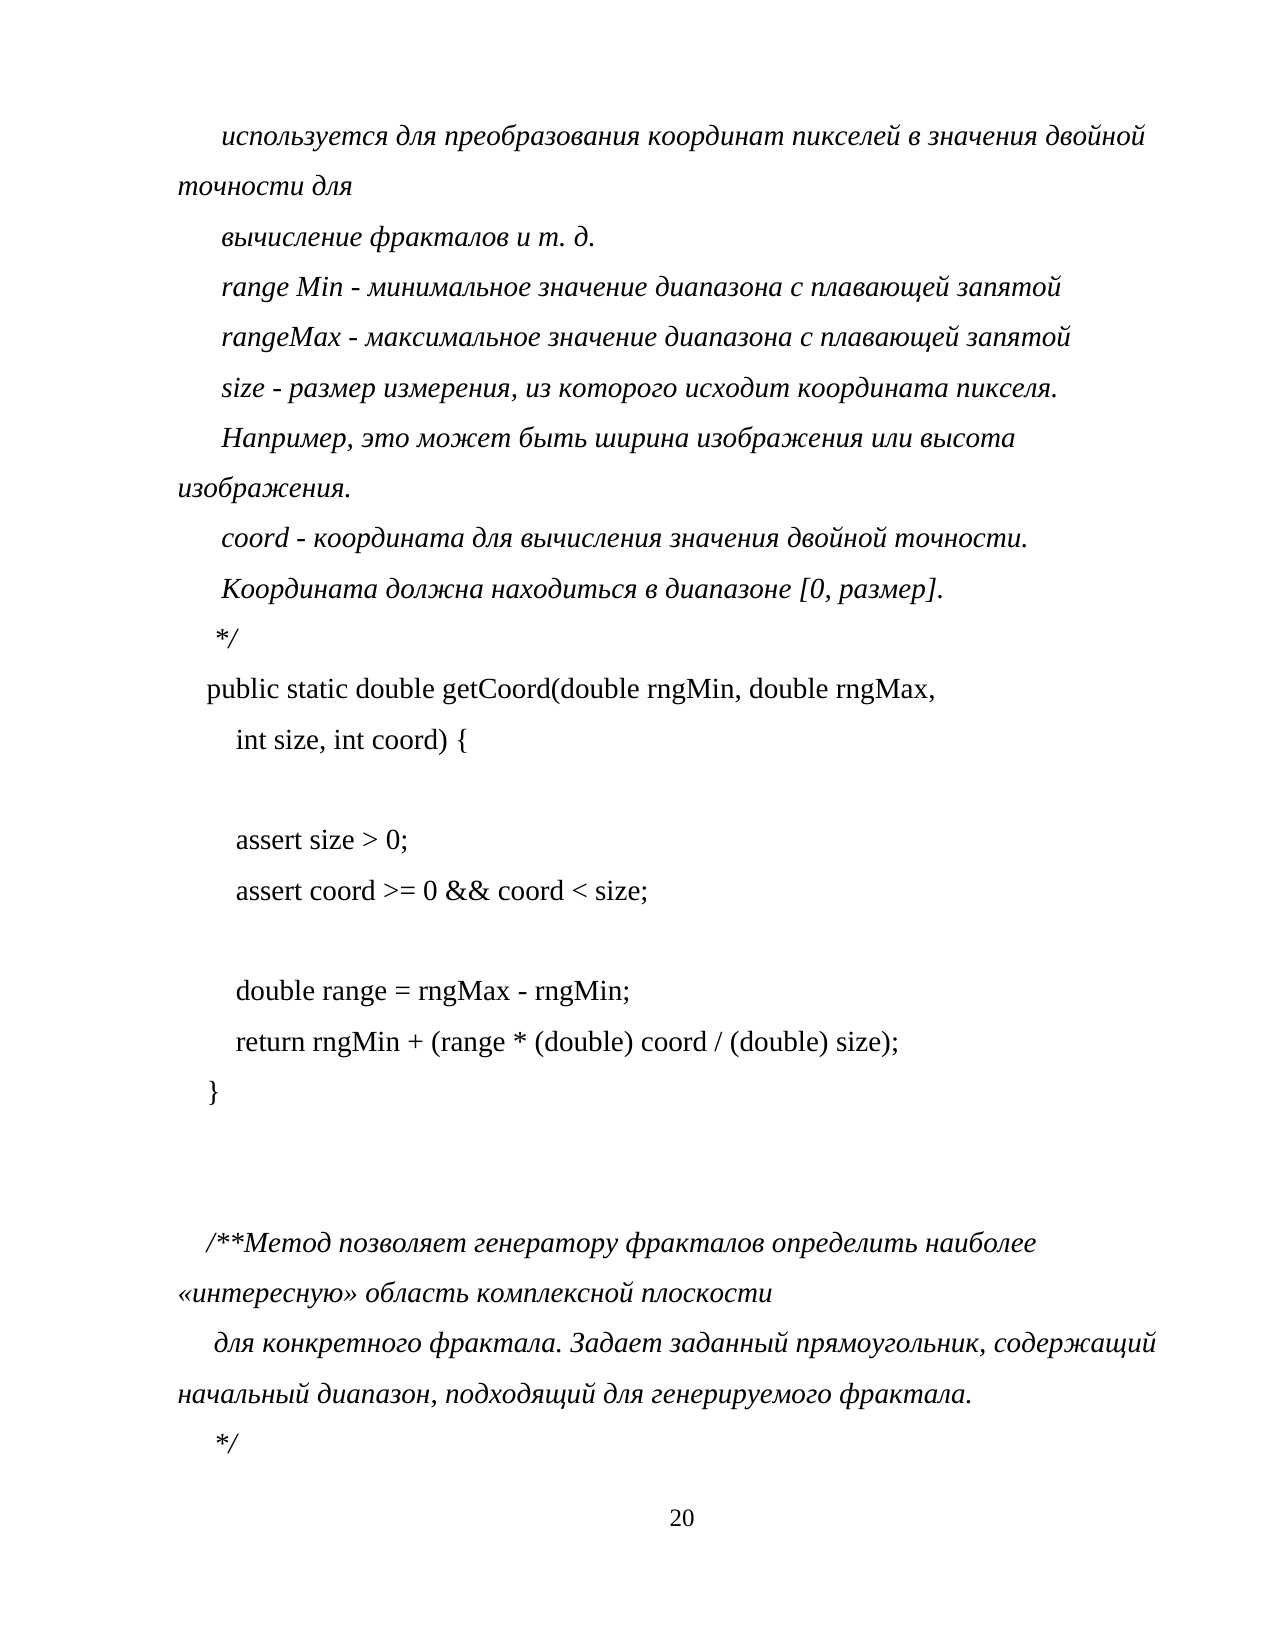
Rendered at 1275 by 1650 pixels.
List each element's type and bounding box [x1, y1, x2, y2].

text [177, 118, 1186, 1460]
